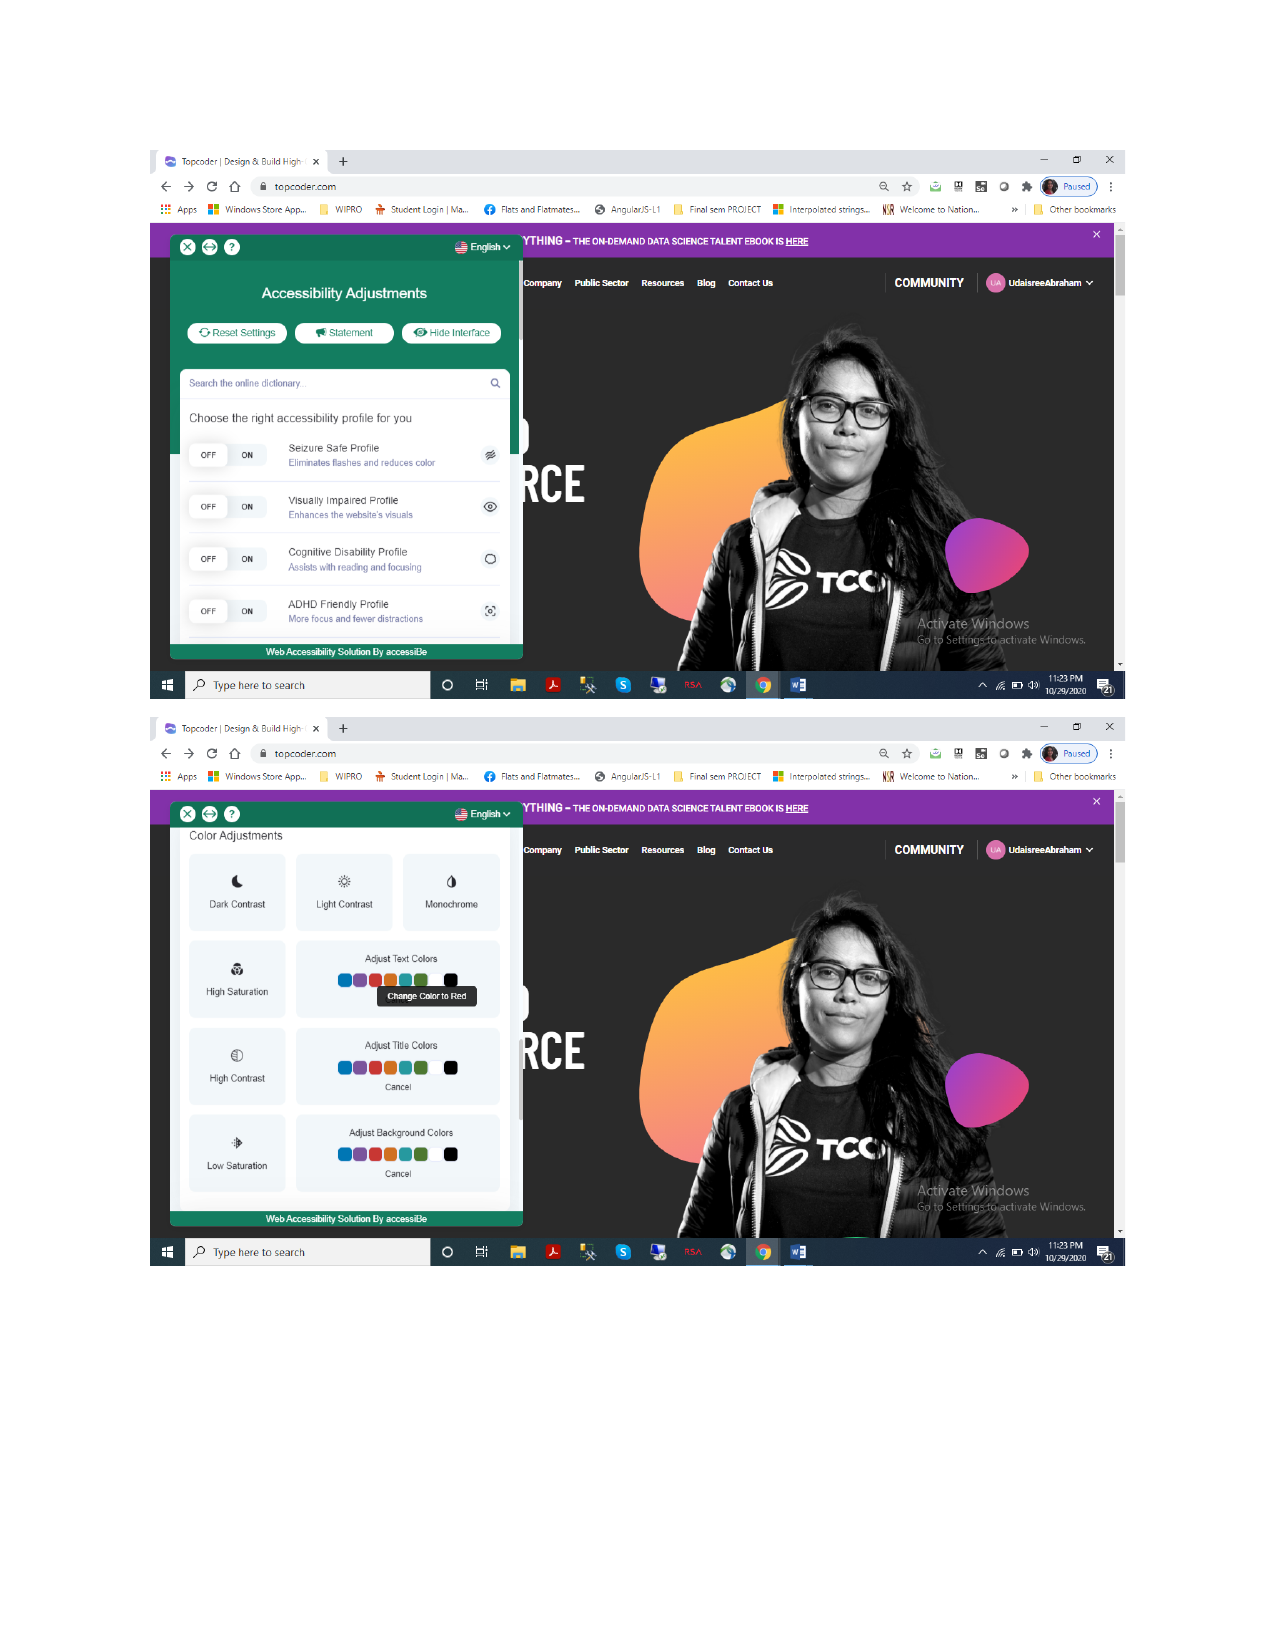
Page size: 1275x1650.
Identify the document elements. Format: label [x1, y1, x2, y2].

picture [150, 717, 1125, 1266]
picture [150, 150, 1125, 699]
